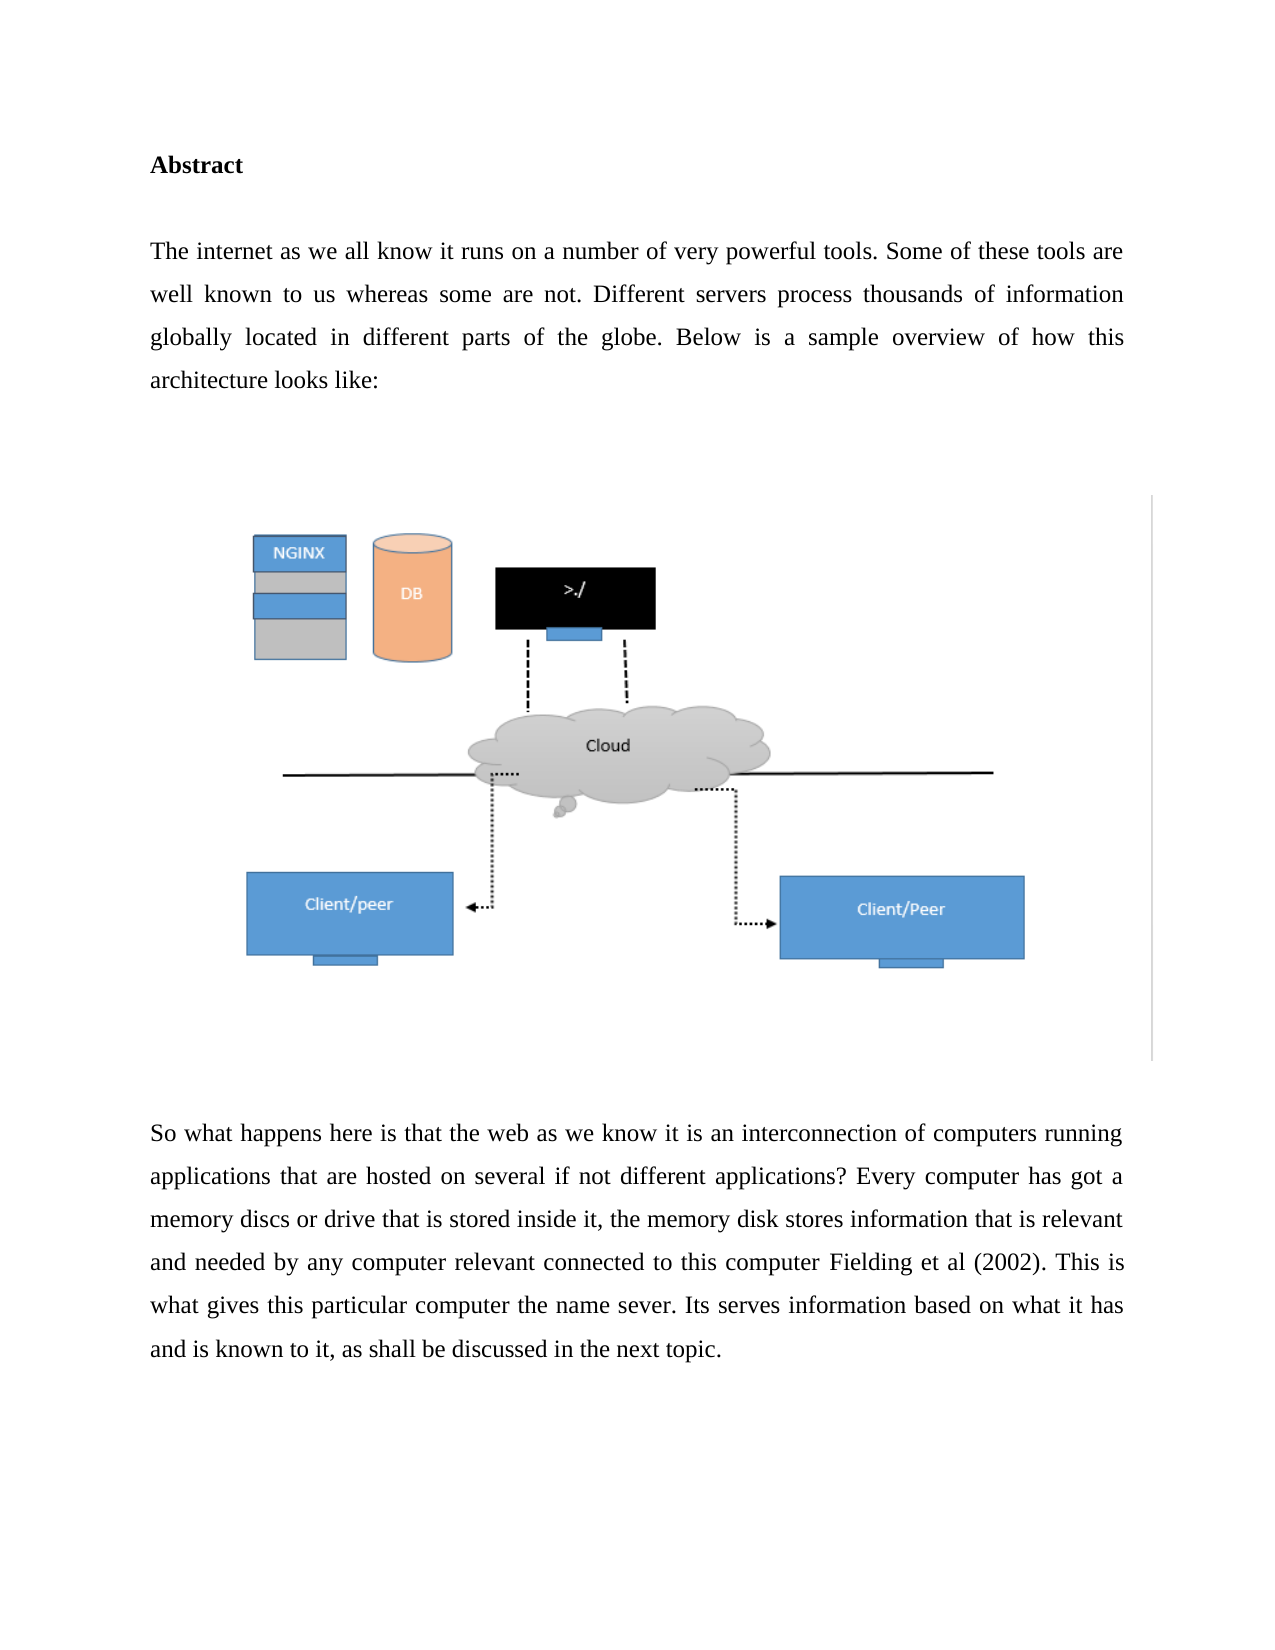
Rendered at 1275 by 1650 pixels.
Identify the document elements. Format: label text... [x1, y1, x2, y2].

text So what happens here is that the web as we know it is an interconnection of computers running applications that are hosted on several if not different applications? Every computer has got a memory discs or drive that is stored inside it, the memory disk stores information that is relevant and needed by any computer relevant connected to this computer Fielding et al (2002). This is what gives this particular computer the name sever. Its serves information based on what it has and is known to it, as shall be discussed in the next topic. [150, 1118, 1125, 1362]
text The internet as we all know it runs on a number of very powerful tools. Some of these tools are well known to us whereas some are not. Different servers process thousands of information globally located in different parts of the globe. Below is a sample overview of how this architecture looks like: [150, 236, 1125, 394]
picture [150, 495, 1154, 1061]
text Abstract [150, 150, 1125, 179]
